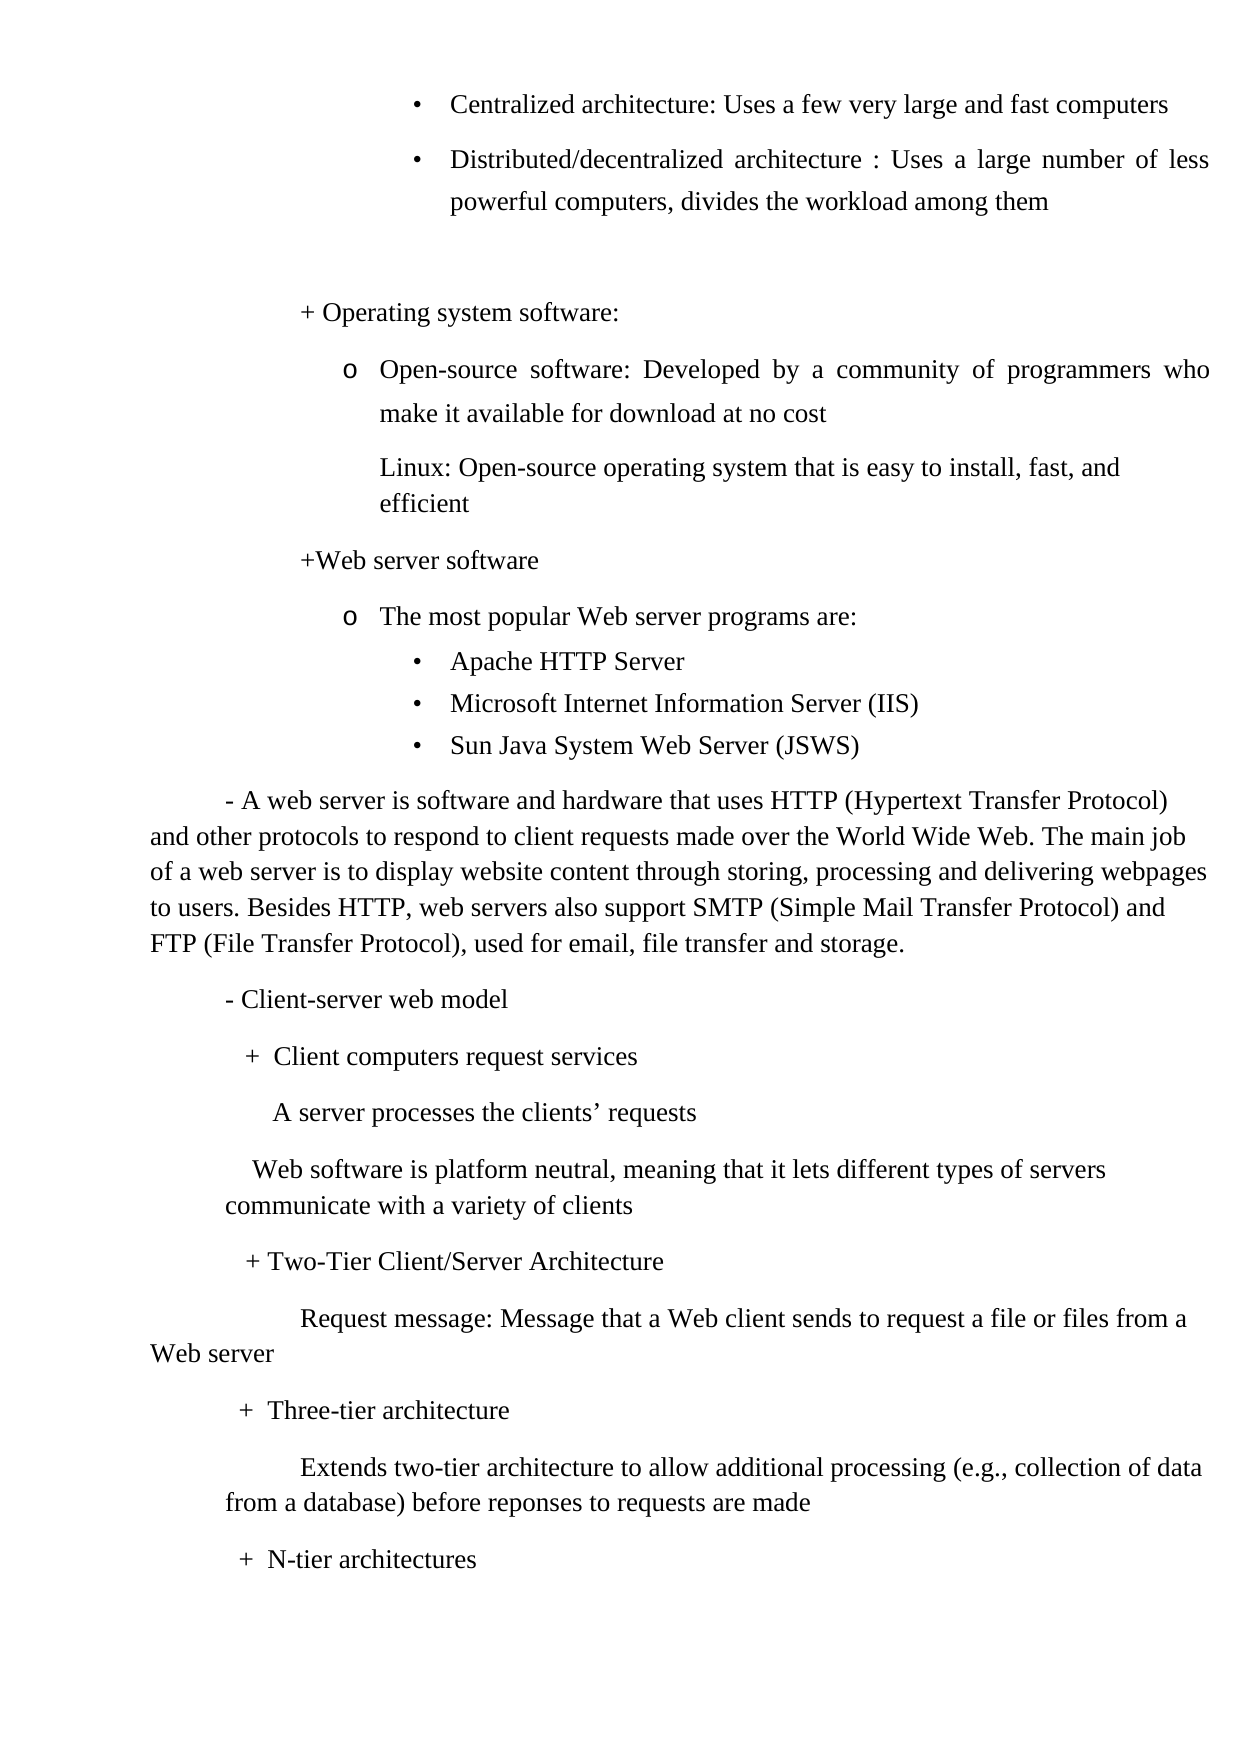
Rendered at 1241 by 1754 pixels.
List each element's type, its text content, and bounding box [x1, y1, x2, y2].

text A server processes the clients’ requests [225, 1096, 1211, 1128]
list Distributed/decentralized architecture : Uses a large number of less powerful computers, divides the workload among them [412, 143, 1211, 216]
text +Web server software [225, 544, 1211, 575]
text Linux: Open-source operating system that is easy to install, fast, and efficient [379, 451, 1211, 518]
list The most popular Web server programs are: [342, 600, 1211, 634]
text Request message: Message that a Web client sends to request a file or files from a Web server [150, 1302, 1211, 1369]
text - Client-server web model [150, 983, 1211, 1014]
text + Client computers request services [150, 1040, 1211, 1071]
list Open-source software: Developed by a community of programmers who make it available for download at no cost [342, 353, 1211, 428]
text - A web server is software and hardware that uses HTTP (Hypertext Transfer Protocol) and other protocols to respond to client requests made over the World Wide Web. The main job of a web server is to display website content through storing, processing and delivering webpages to users. Besides HTTP, web servers also support SMTP (Simple Mail Transfer Protocol) and FTP (File Transfer Protocol), used for email, file transfer and storage. [150, 784, 1211, 958]
text + Three-tier architecture [150, 1394, 1211, 1425]
text + Two-Tier Client/Server Architecture [150, 1245, 1211, 1276]
text + Operating system software: [225, 296, 1211, 327]
list Apache HTTP Server [412, 645, 1211, 677]
list Sun Java System Web Server (JSWS) [412, 729, 1211, 761]
text + N-tier architectures [225, 1543, 1211, 1574]
list Centralized architecture: Uses a few very large and fast computers [412, 89, 1211, 120]
text Extends two-tier architecture to allow additional processing (e.g., collection of data from a database) before reponses to requests are made [225, 1451, 1211, 1518]
list Microsoft Internet Information Server (IIS) [412, 687, 1211, 718]
text Web software is platform neutral, meaning that it lets different types of servers communicate with a variety of clients [225, 1153, 1211, 1220]
